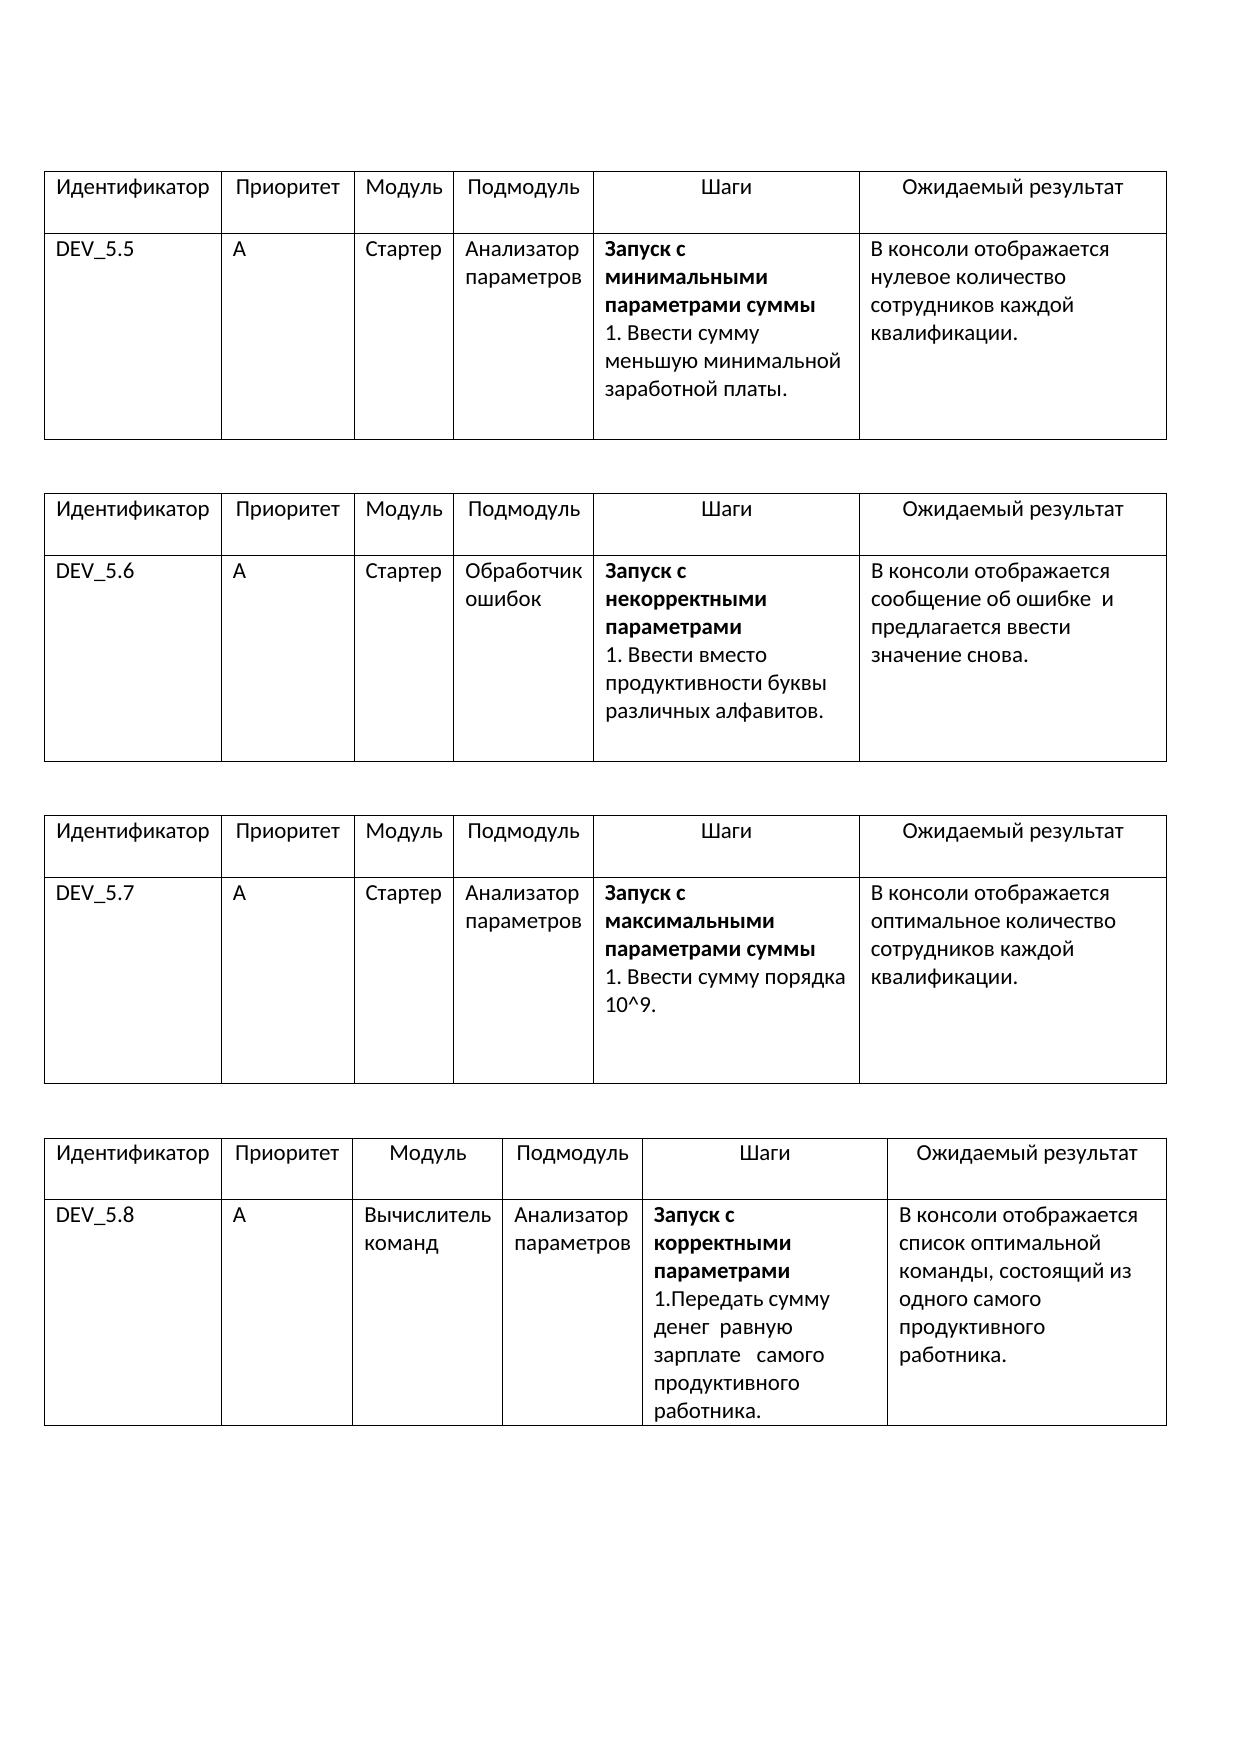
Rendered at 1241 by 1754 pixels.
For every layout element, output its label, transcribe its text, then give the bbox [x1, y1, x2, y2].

table_header Подмодуль [503, 1139, 642, 1199]
table_header Шаги [594, 172, 859, 233]
table_cell A [222, 1200, 352, 1424]
table_header Приоритет [222, 172, 354, 233]
table_header Подмодуль [454, 494, 593, 555]
table_header Модуль [355, 172, 453, 233]
table_cell DEV_5.6 [45, 556, 221, 761]
table_cell Запуск с некорректными параметрами 1. Ввести вместо продуктивности буквы различных алфавитов. [594, 556, 859, 761]
table_header Ожидаемый результат [860, 816, 1166, 877]
table_cell Анализатор параметров [454, 878, 593, 1083]
table_header Ожидаемый результат [860, 172, 1166, 233]
table_cell DEV_5.5 [45, 234, 221, 439]
table_header Модуль [355, 494, 453, 555]
table_header Модуль [353, 1139, 502, 1199]
table_header Подмодуль [454, 816, 593, 877]
table_cell В консоли отображается оптимальное количество сотрудников каждой квалификации. [860, 878, 1166, 1083]
table_cell Обработчик ошибок [454, 556, 593, 761]
table_header Подмодуль [454, 172, 593, 233]
table_cell Запуск с корректными параметрами 1.Передать сумму денег равную зарплате самого продуктивного работника. [643, 1200, 887, 1424]
table_cell В консоли отображается список оптимальной команды, состоящий из одного самого продуктивного работника. [888, 1200, 1166, 1424]
table_cell A [222, 878, 354, 1083]
table_header Идентификатор [45, 172, 221, 233]
table_cell DEV_5.8 [45, 1200, 221, 1424]
table_cell Анализатор параметров [454, 234, 593, 439]
table_header Шаги [594, 494, 859, 555]
table_cell Запуск с максимальными параметрами суммы 1. Ввести сумму порядка 10^9. [594, 878, 859, 1083]
table_header Приоритет [222, 816, 354, 877]
table_cell A [222, 234, 354, 439]
table_header Приоритет [222, 1139, 352, 1199]
table_header Шаги [643, 1139, 887, 1199]
table_header Ожидаемый результат [860, 494, 1166, 555]
table_cell DEV_5.7 [45, 878, 221, 1083]
table_header Приоритет [222, 494, 354, 555]
table_cell Запуск с минимальными параметрами суммы 1. Ввести сумму меньшую минимальной заработной платы. [594, 234, 859, 439]
table_header Ожидаемый результат [888, 1139, 1166, 1199]
table_cell Стартер [355, 878, 453, 1083]
table_header Идентификатор [45, 816, 221, 877]
table_header Идентификатор [45, 1139, 221, 1199]
table_header Идентификатор [45, 494, 221, 555]
table_cell Стартер [355, 234, 453, 439]
table_cell В консоли отображается нулевое количество сотрудников каждой квалификации. [860, 234, 1166, 439]
table_cell Стартер [355, 556, 453, 761]
table_cell В консоли отображается сообщение об ошибке и предлагается ввести значение снова. [860, 556, 1166, 761]
table_header Шаги [594, 816, 859, 877]
table_cell A [222, 556, 354, 761]
table_header Модуль [355, 816, 453, 877]
table_cell Вычислитель команд [353, 1200, 502, 1424]
table_cell Анализатор параметров [503, 1200, 642, 1424]
